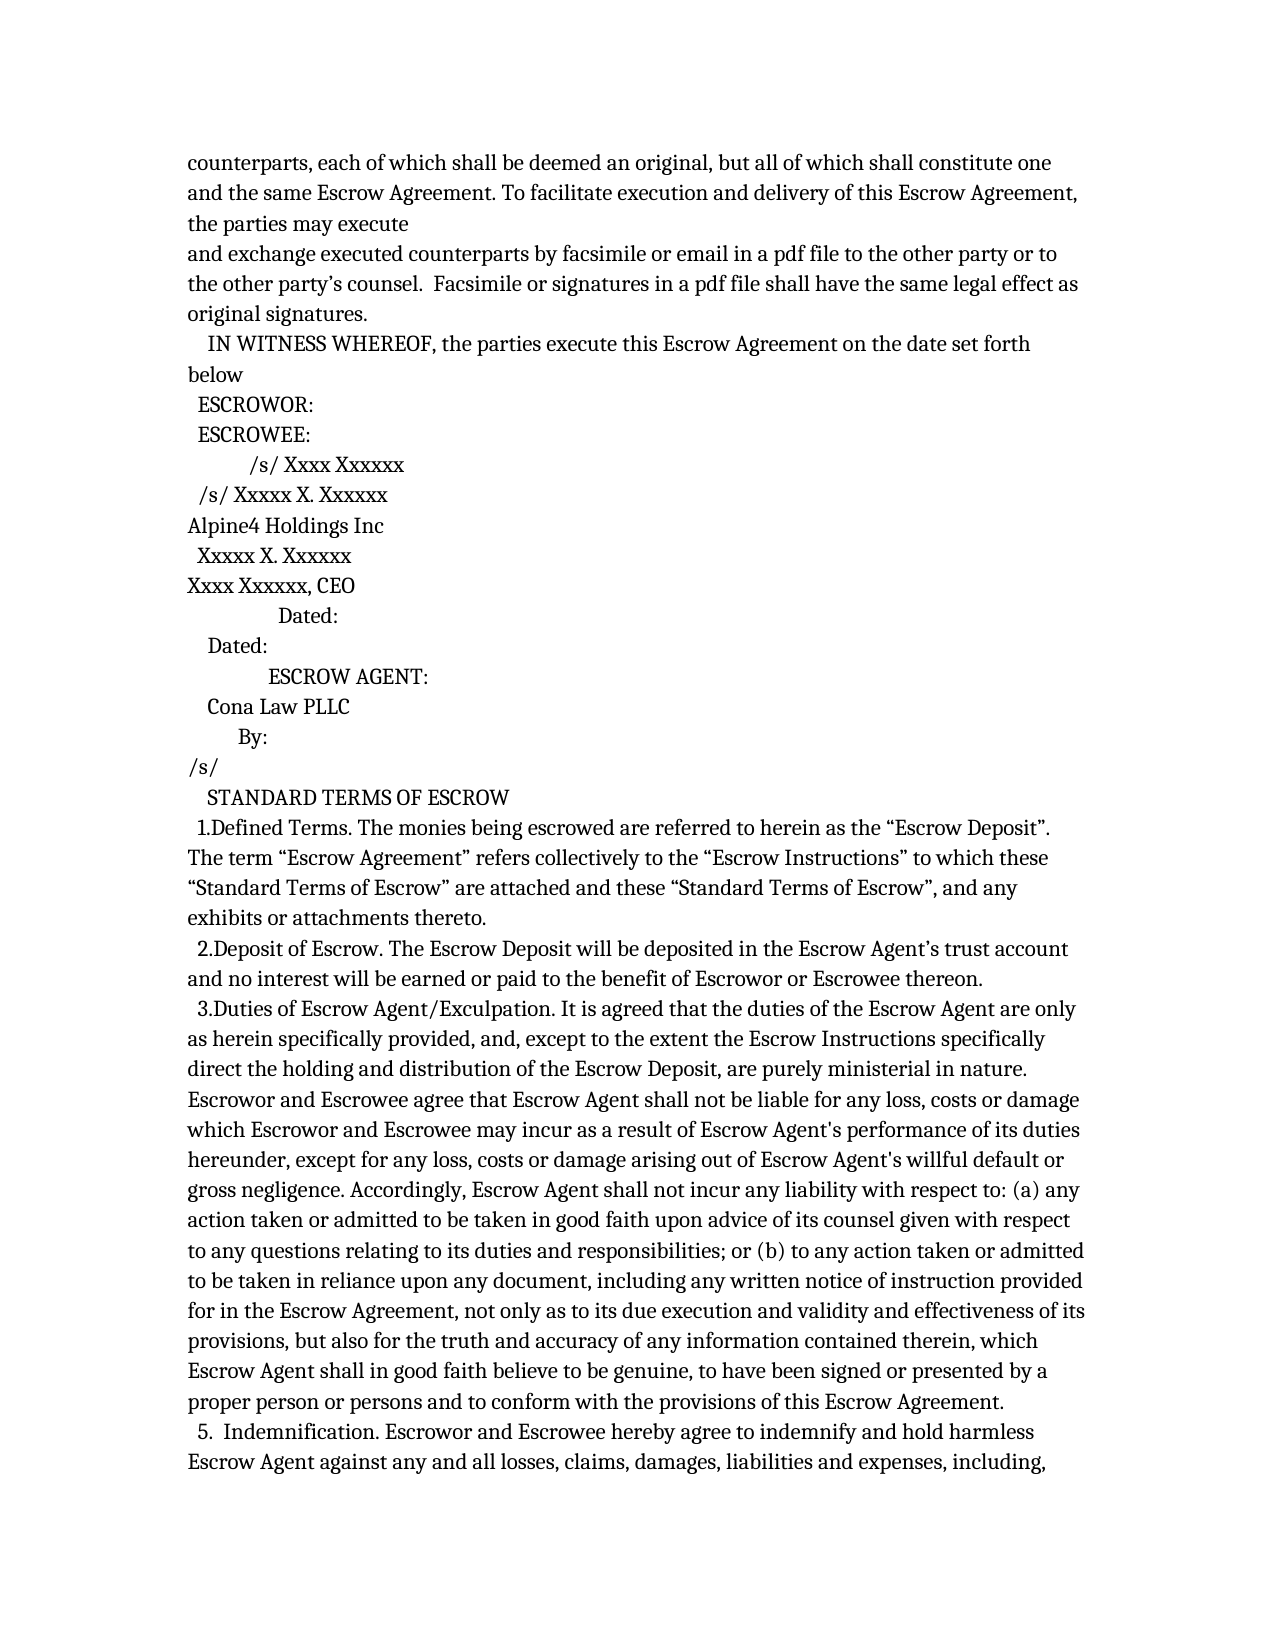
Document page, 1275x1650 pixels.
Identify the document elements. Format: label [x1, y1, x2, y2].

text [187, 150, 1087, 1475]
